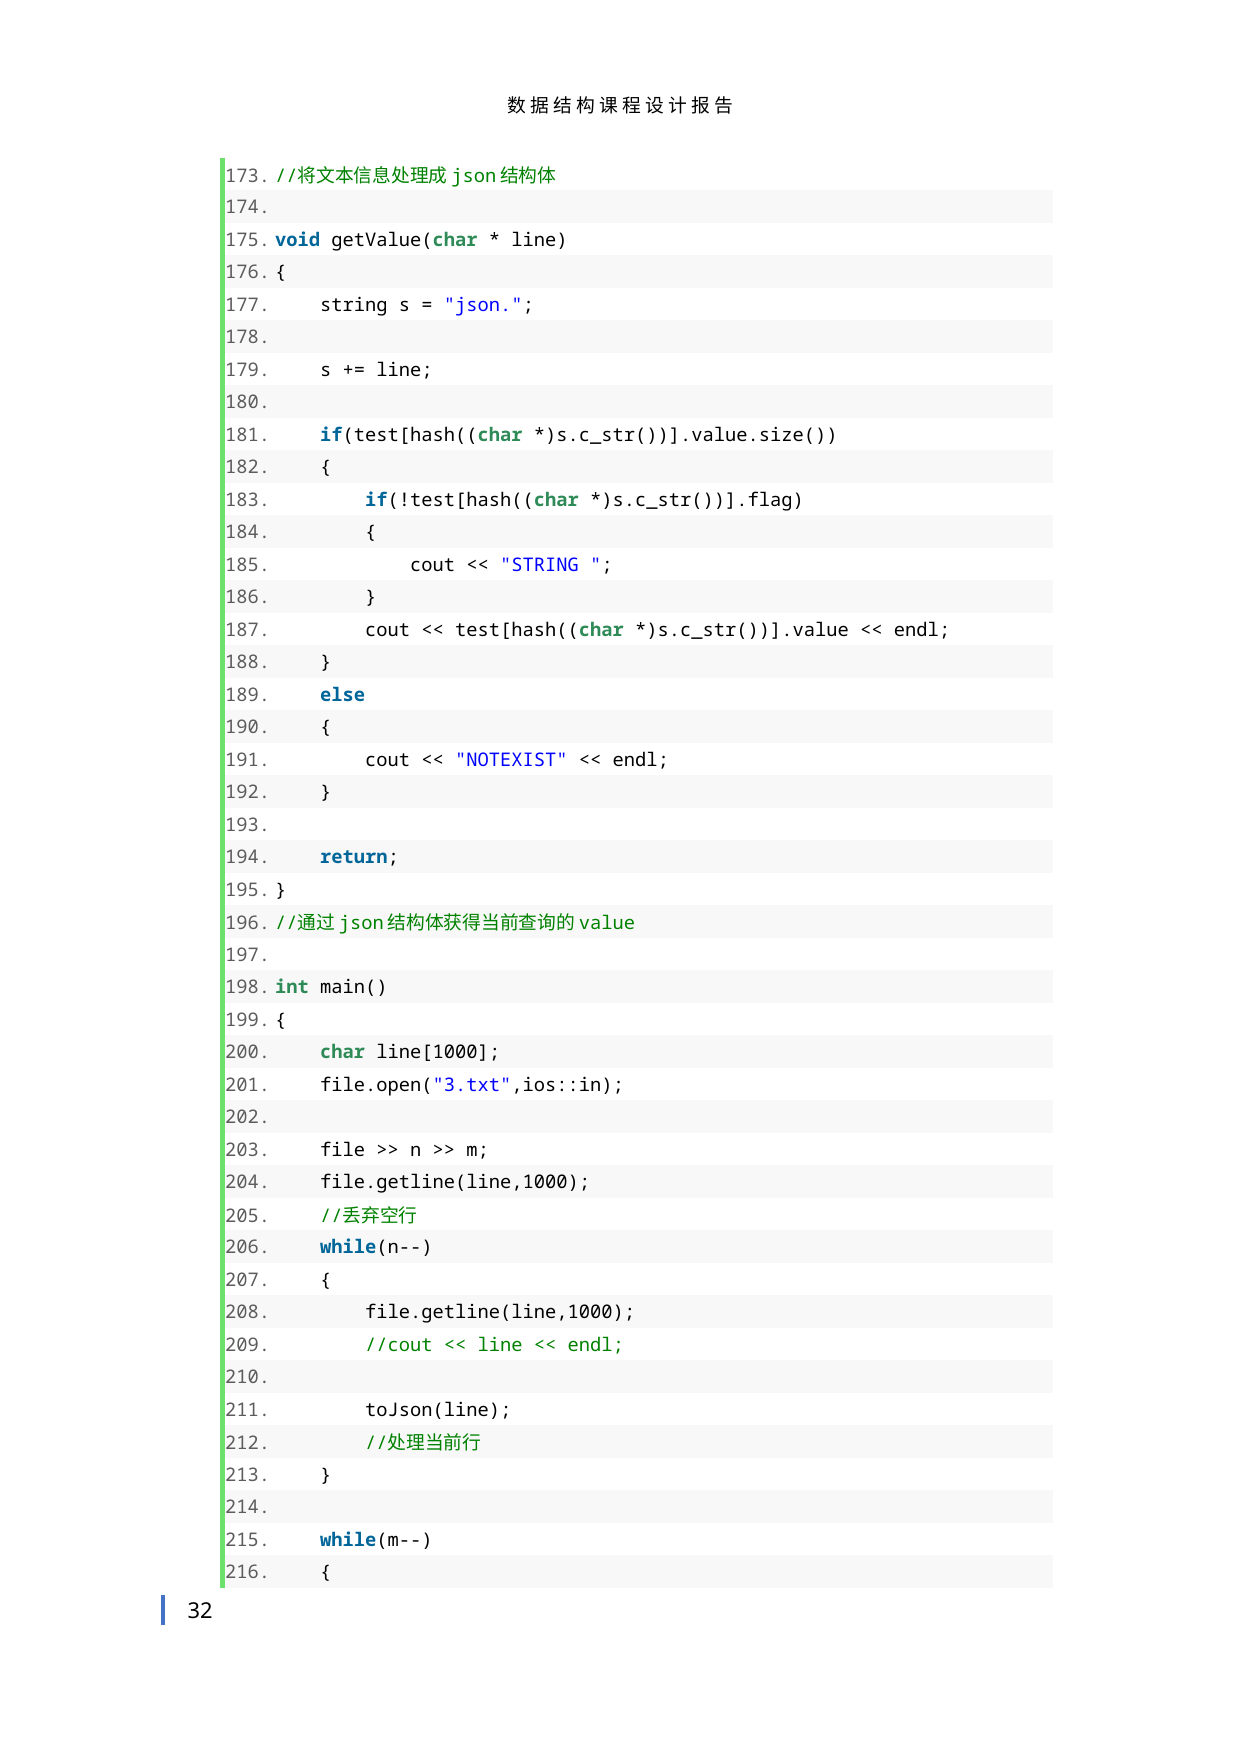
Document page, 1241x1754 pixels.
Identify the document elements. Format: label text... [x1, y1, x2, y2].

list } [225, 1458, 1053, 1490]
list { [225, 255, 1053, 288]
list int main() [225, 970, 1053, 1003]
list { [225, 1003, 1053, 1035]
list char line[1000]; [225, 1035, 1053, 1068]
list } [225, 873, 1053, 905]
list { [225, 1555, 1053, 1588]
list if(test[hash((char *)s.c_str())].value.size()) [225, 418, 1053, 450]
list //丢弃空行 [225, 1198, 1053, 1230]
list s += line; [225, 353, 1053, 385]
list //处理当前行 [225, 1425, 1053, 1458]
list while(m--) [225, 1523, 1053, 1555]
list file >> n >> m; [225, 1133, 1053, 1165]
list cout << "NOTEXIST" << endl; [225, 743, 1053, 775]
list //通过json结构体获得当前查询的value [225, 905, 1053, 938]
list { [225, 450, 1053, 483]
list return; [225, 840, 1053, 873]
list else [225, 678, 1053, 710]
list toJson(line); [225, 1393, 1053, 1425]
list if(!test[hash((char *)s.c_str())].flag) [225, 483, 1053, 515]
list cout << "STRING "; [225, 548, 1053, 580]
list cout << test[hash((char *)s.c_str())].value << endl; [225, 613, 1053, 645]
list //cout << line << endl; [225, 1328, 1053, 1360]
list string s = "json."; [225, 288, 1053, 320]
list } [225, 645, 1053, 678]
list } [225, 580, 1053, 613]
list file.getline(line,1000); [225, 1295, 1053, 1328]
list file.getline(line,1000); [225, 1165, 1053, 1198]
list while(n--) [225, 1230, 1053, 1263]
list //将文本信息处理成json结构体 [225, 158, 1053, 190]
list file.open("3.txt",ios::in); [225, 1068, 1053, 1100]
list { [225, 515, 1053, 548]
list void getValue(char * line) [225, 223, 1053, 255]
list { [225, 710, 1053, 743]
list } [225, 775, 1053, 808]
list { [225, 1263, 1053, 1295]
